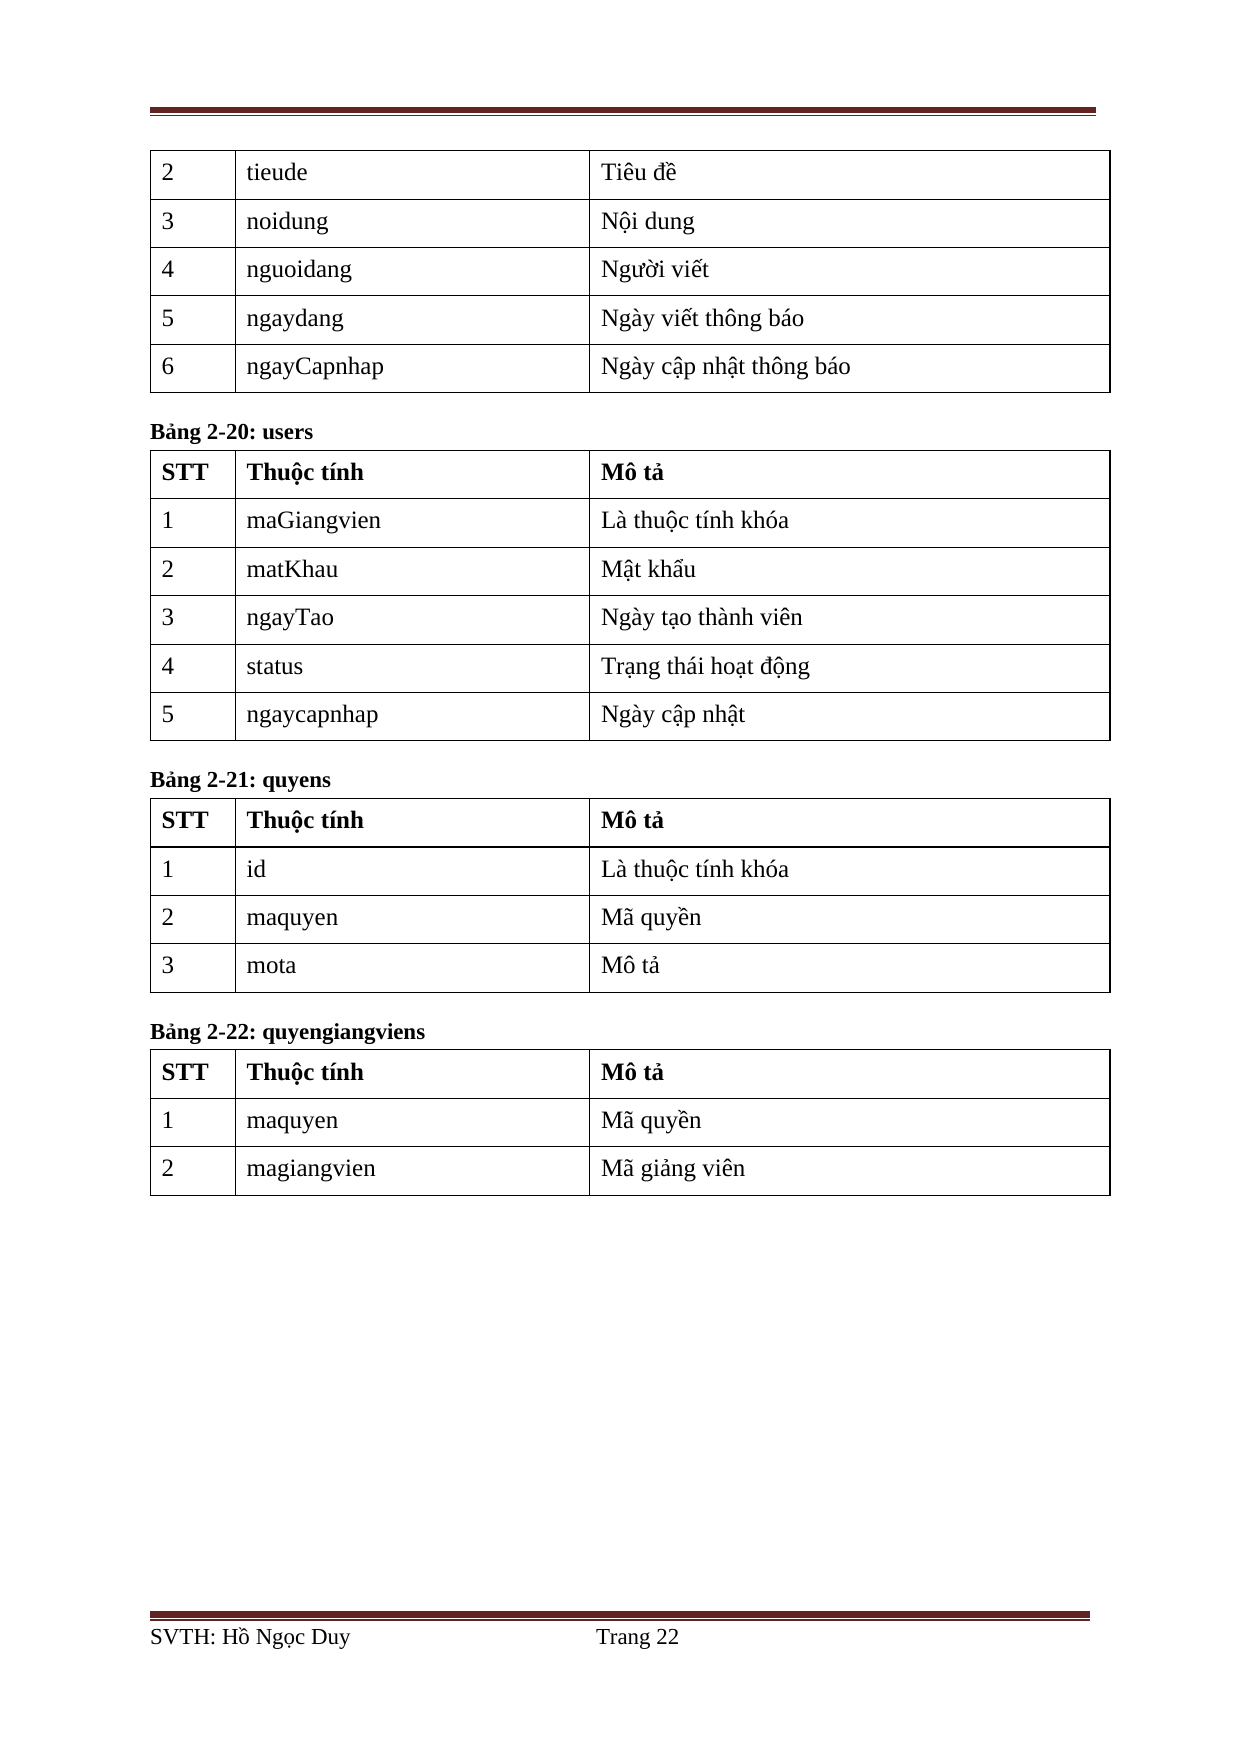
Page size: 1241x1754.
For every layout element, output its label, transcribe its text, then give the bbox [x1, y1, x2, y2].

table_cell Mã quyền [590, 896, 1109, 943]
table_cell maquyen [236, 1099, 589, 1146]
table_cell 1 [151, 1099, 235, 1146]
table_cell 2 [151, 151, 235, 198]
text Bảng 2-22: quyengiangviens [150, 1018, 1090, 1044]
table_header Mô tả [590, 451, 1109, 498]
table_cell nguoidang [236, 248, 589, 295]
table_cell 5 [151, 296, 235, 344]
table_cell 1 [151, 499, 235, 547]
table_header Thuộc tính [236, 1050, 589, 1098]
table_header Mô tả [590, 799, 1109, 846]
table_cell Mã giảng viên [590, 1147, 1109, 1195]
table_cell ngayTao [236, 596, 589, 643]
table_cell 2 [151, 548, 235, 595]
table_cell matKhau [236, 548, 589, 595]
table_cell 5 [151, 693, 235, 740]
table_cell Ngày cập nhật [590, 693, 1109, 740]
table_cell Là thuộc tính khóa [590, 499, 1109, 547]
table_header STT [151, 451, 235, 498]
table_cell Là thuộc tính khóa [590, 848, 1109, 895]
table_cell Ngày viết thông báo [590, 296, 1109, 344]
table_header STT [151, 1050, 235, 1098]
table_header Thuộc tính [236, 451, 589, 498]
table_cell magiangvien [236, 1147, 589, 1195]
table_cell mota [236, 944, 589, 992]
table_cell 2 [151, 896, 235, 943]
table_cell status [236, 645, 589, 692]
table_cell Mô tả [590, 944, 1109, 992]
table_cell Ngày tạo thành viên [590, 596, 1109, 643]
table_cell Trạng thái hoạt động [590, 645, 1109, 692]
table_header STT [151, 799, 235, 846]
table_cell ngayCapnhap [236, 345, 589, 392]
table_cell 2 [151, 1147, 235, 1195]
text Bảng 2-20: users [150, 418, 1090, 444]
table_cell 4 [151, 645, 235, 692]
table_cell 6 [151, 345, 235, 392]
table_cell id [236, 848, 589, 895]
table_cell 3 [151, 944, 235, 992]
table_cell tieude [236, 151, 589, 198]
table_cell 3 [151, 596, 235, 643]
table_cell Người viết [590, 248, 1109, 295]
table_cell 4 [151, 248, 235, 295]
table_cell ngaydang [236, 296, 589, 344]
table_cell Mật khẩu [590, 548, 1109, 595]
table_cell 1 [151, 848, 235, 895]
table_cell maquyen [236, 896, 589, 943]
table_cell 3 [151, 200, 235, 247]
table_cell Tiêu đề [590, 151, 1109, 198]
text Bảng 2-21: quyens [150, 766, 1090, 793]
table_cell ngaycapnhap [236, 693, 589, 740]
table_cell noidung [236, 200, 589, 247]
table_cell Mã quyền [590, 1099, 1109, 1146]
table_cell maGiangvien [236, 499, 589, 547]
table_cell Ngày cập nhật thông báo [590, 345, 1109, 392]
table_cell Nội dung [590, 200, 1109, 247]
table_header Mô tả [590, 1050, 1109, 1098]
table_header Thuộc tính [236, 799, 589, 846]
